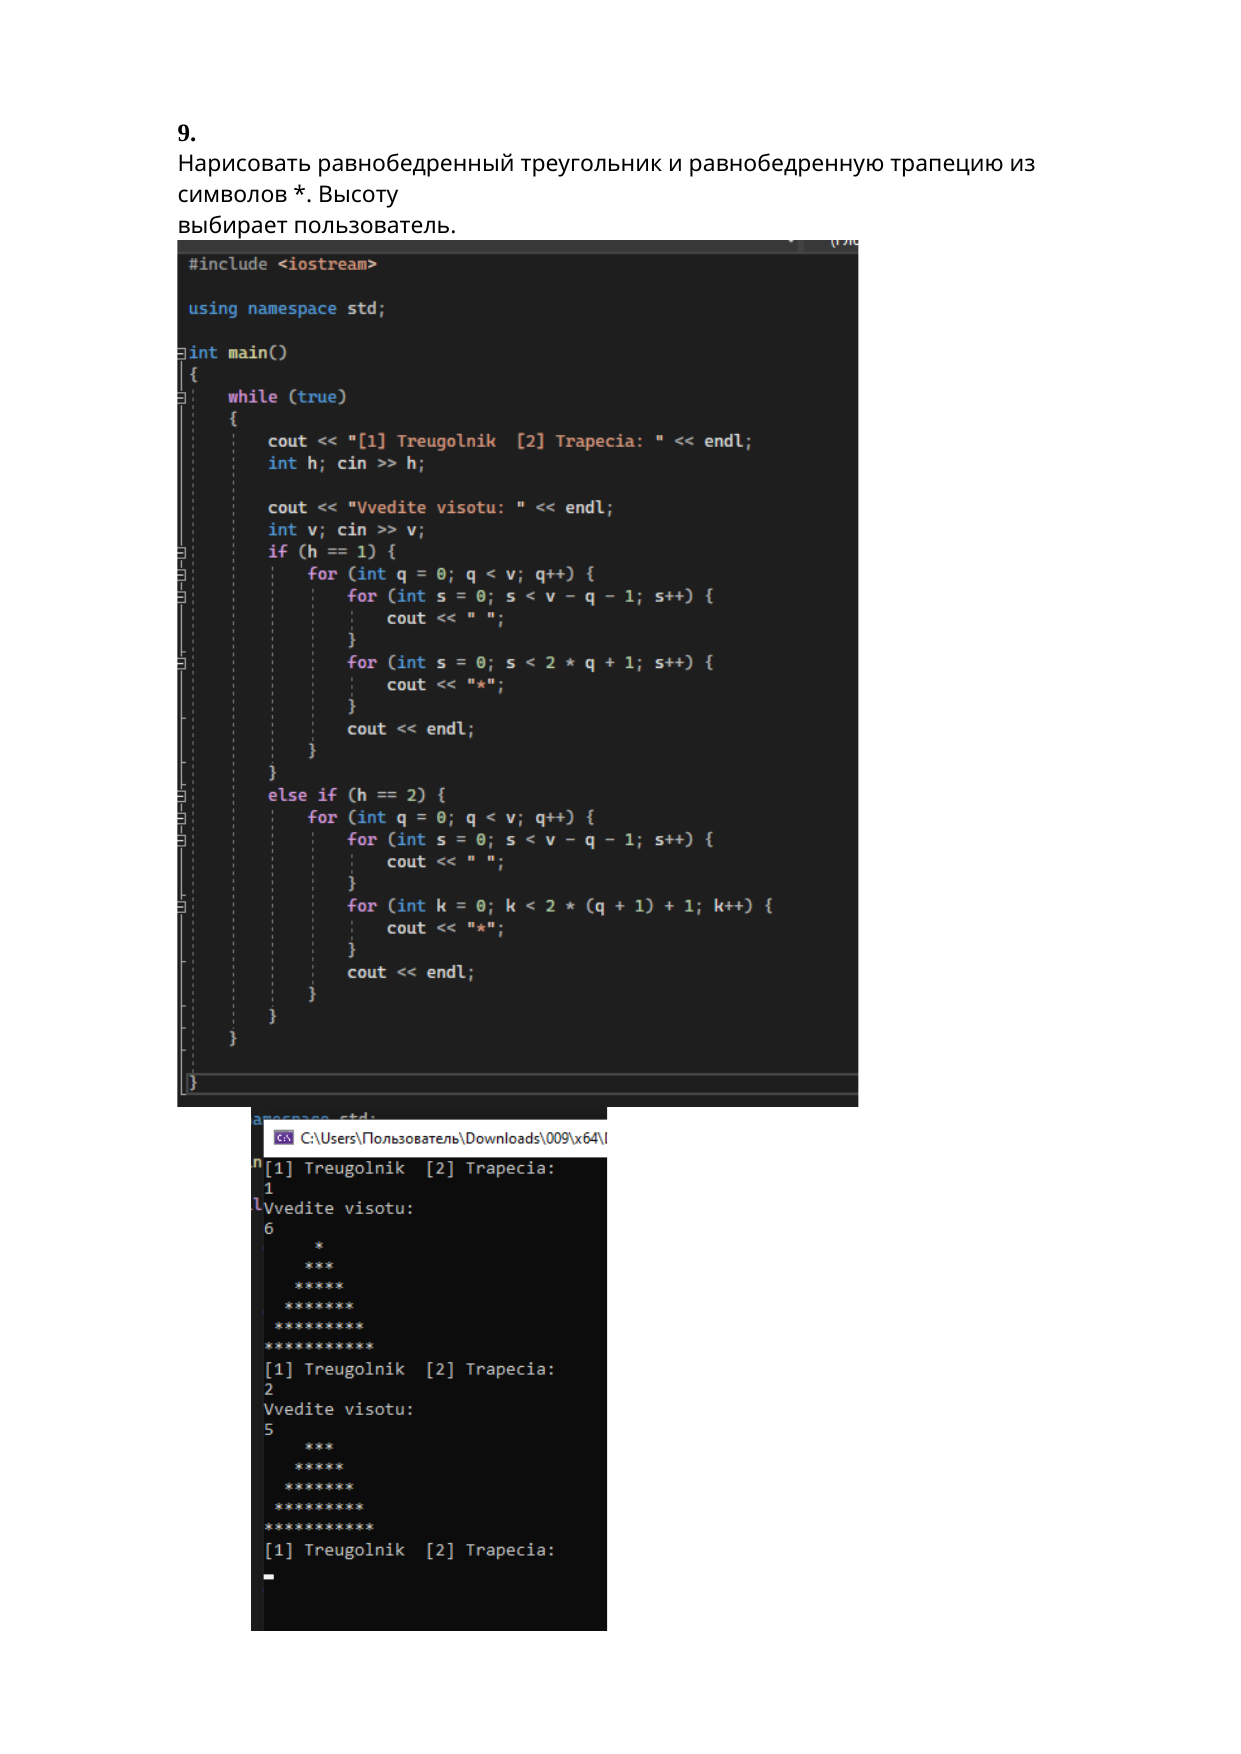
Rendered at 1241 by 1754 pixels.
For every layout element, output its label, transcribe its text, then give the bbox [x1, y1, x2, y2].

text Нарисовать равнобедренный треугольник и равнобедренную трапецию из символов *. Высоту выбирает пользователь. [398, 147, 1142, 241]
text 9. [177, 118, 1142, 147]
picture [177, 240, 859, 1631]
